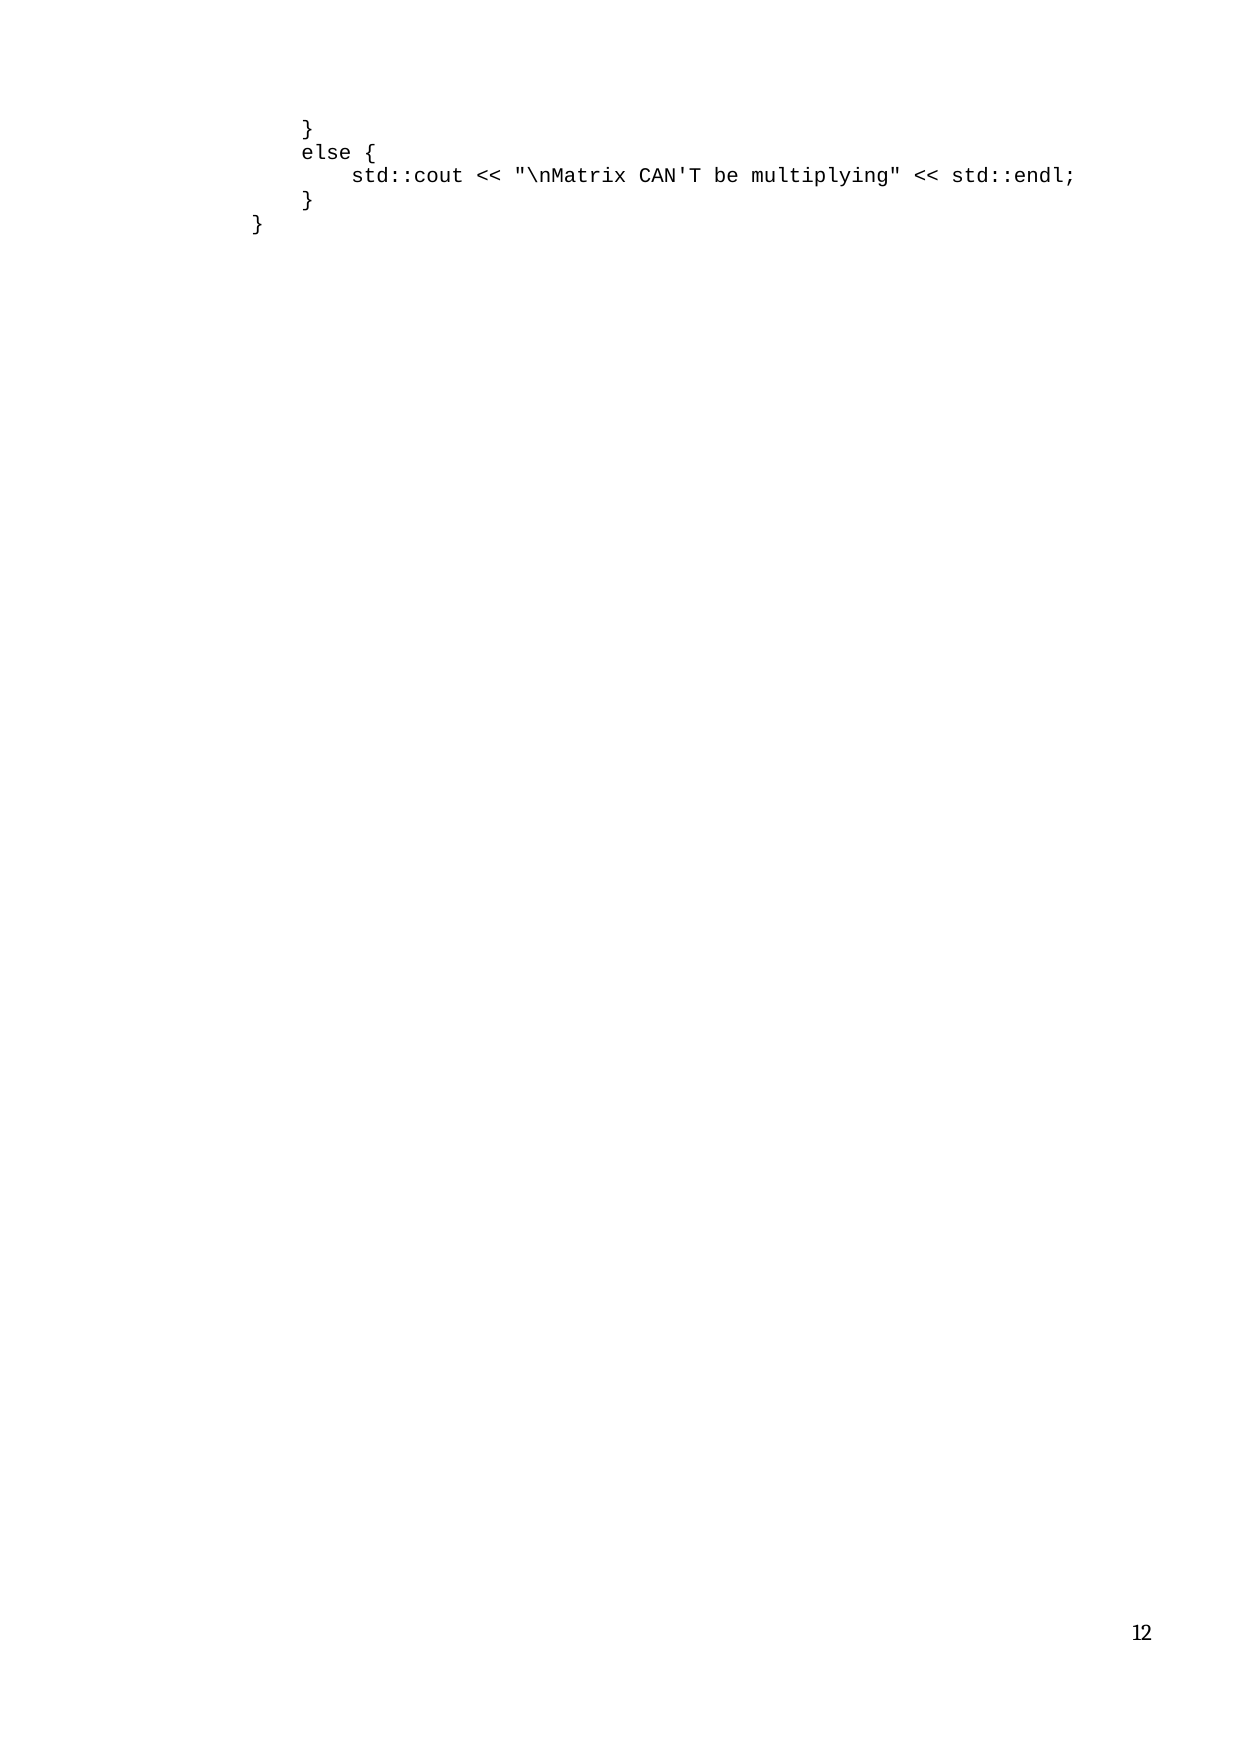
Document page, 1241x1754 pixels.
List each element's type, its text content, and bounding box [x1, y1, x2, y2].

text else { [177, 142, 1152, 165]
text } [177, 118, 1152, 142]
text } [177, 189, 1152, 213]
text } [177, 213, 1152, 236]
text std::cout << "\nMatrix CAN'T be multiplying" << std::endl; [177, 165, 1152, 189]
